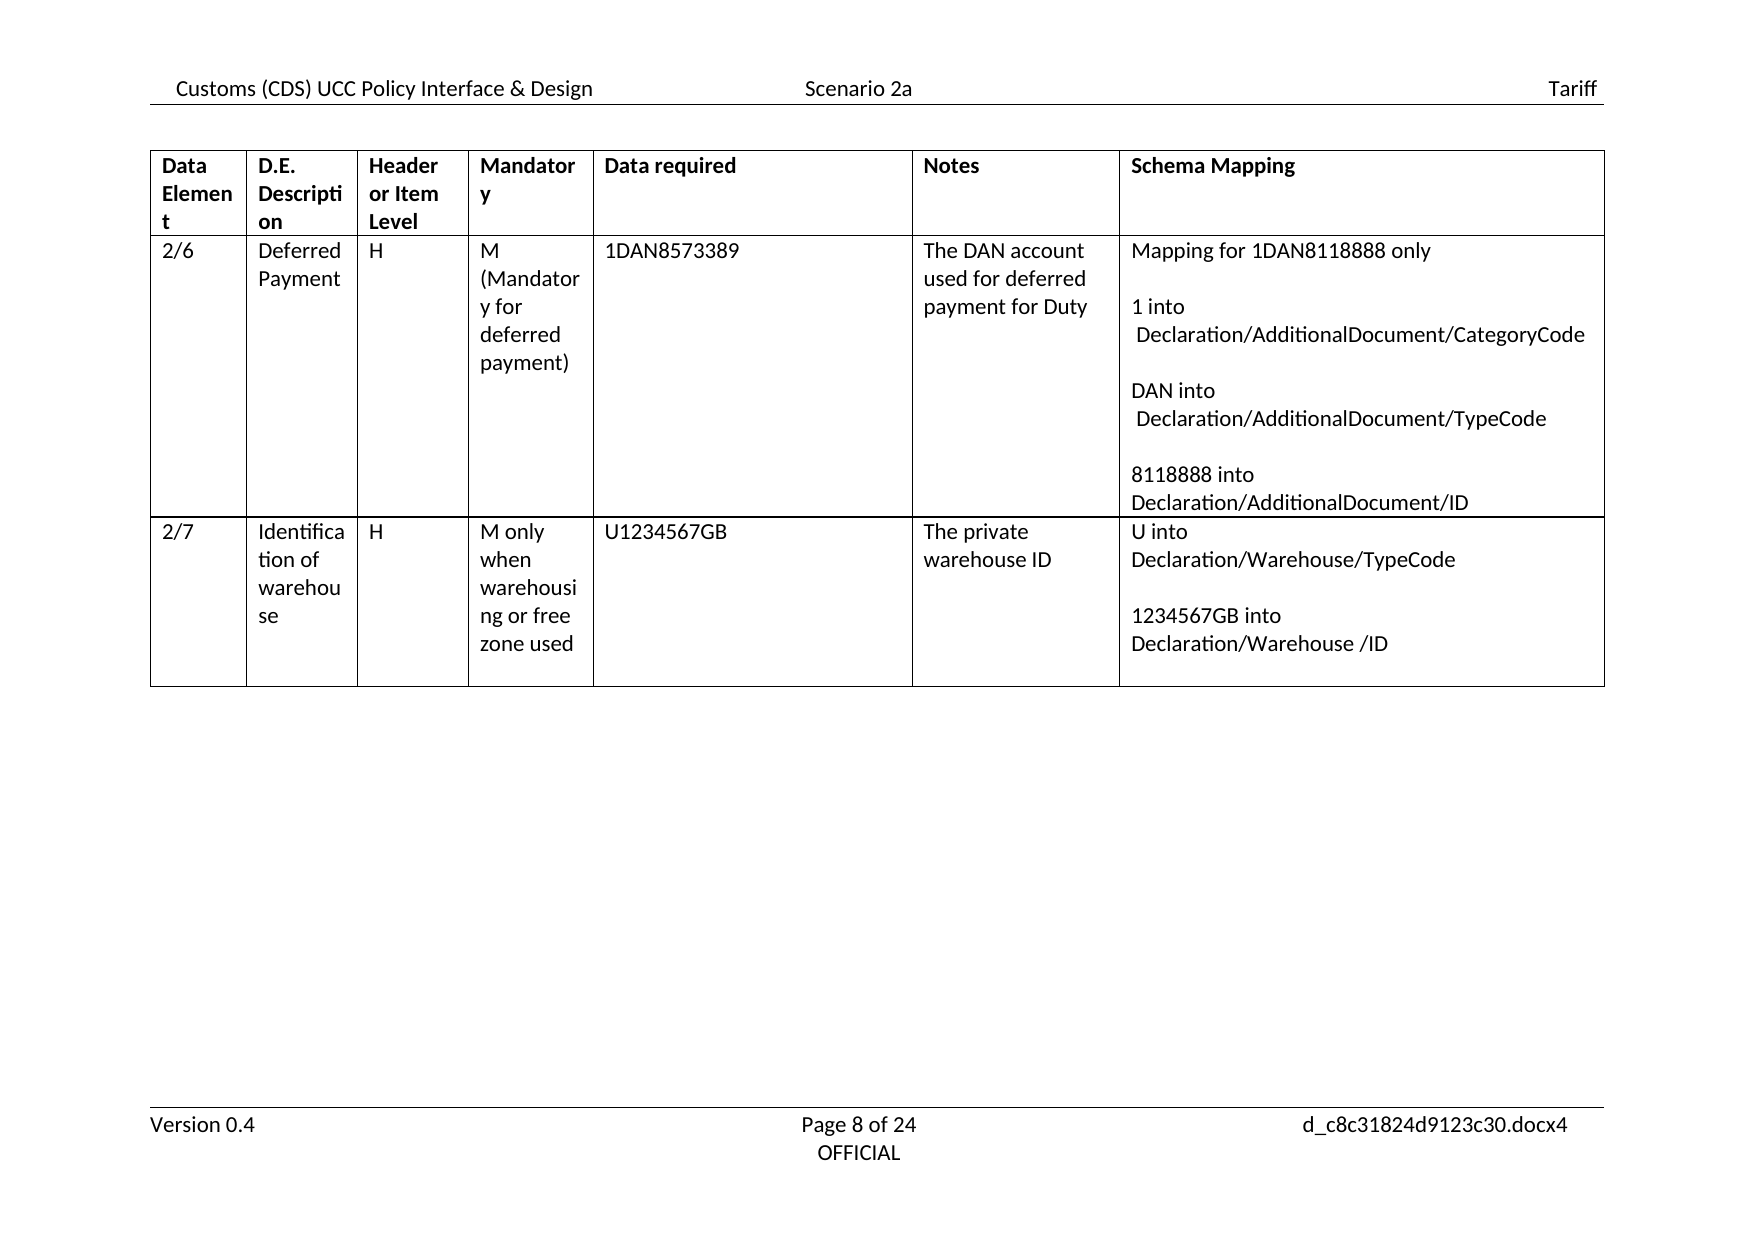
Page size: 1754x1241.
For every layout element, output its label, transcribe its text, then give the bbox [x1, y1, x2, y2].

table_cell Identification of warehouse [247, 518, 357, 686]
table_cell U into Declaration/Warehouse/TypeCode 1234567GB into Declaration/Warehouse /ID [1120, 518, 1604, 686]
table_header Notes [913, 151, 1119, 235]
table_cell 1DAN8573389 [594, 236, 912, 516]
table_cell Mapping for 1DAN8118888 only 1 into Declaration/AdditionalDocument/CategoryCode DAN into Declaration/AdditionalDocument/TypeCode 8118888 into Declaration/AdditionalDocument/ID [1120, 236, 1604, 516]
table_cell The DAN account used for deferred payment for Duty [913, 236, 1119, 516]
table_header Data required [594, 151, 912, 235]
table_cell M only when warehousing or free zone used [469, 518, 593, 686]
table_header Header or Item Level [358, 151, 468, 235]
table_cell Deferred Payment [247, 236, 357, 516]
table_header Schema Mapping [1120, 151, 1604, 235]
table_cell U1234567GB [594, 518, 912, 686]
table_cell H [358, 518, 468, 686]
table_header Mandatory [469, 151, 593, 235]
table_cell H [358, 236, 468, 516]
table_cell M (Mandatory for deferred payment) [469, 236, 593, 516]
table_header D.E. Description [247, 151, 357, 235]
table_cell 2/7 [151, 518, 246, 686]
table_header Data Element [151, 151, 246, 235]
table_cell 2/6 [151, 236, 246, 516]
table_cell The private warehouse ID [913, 518, 1119, 686]
